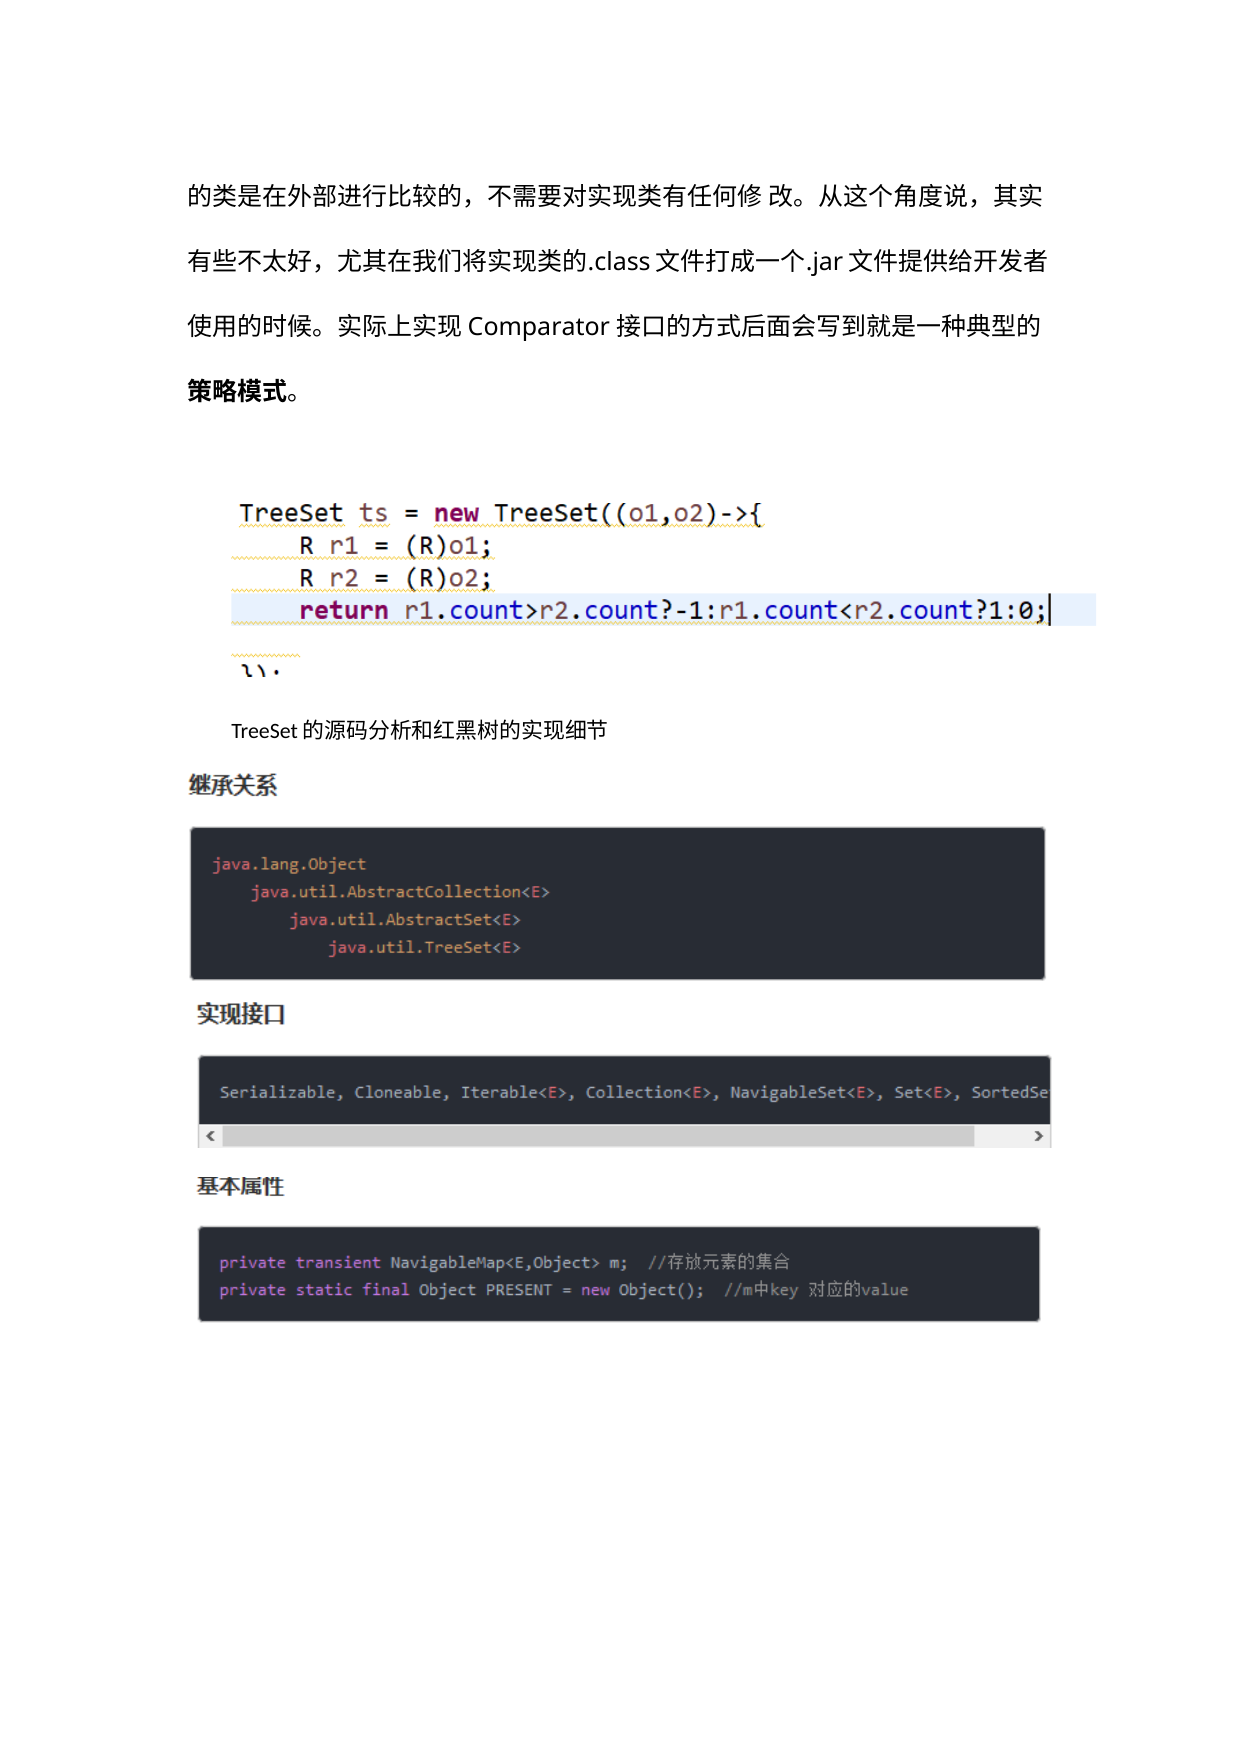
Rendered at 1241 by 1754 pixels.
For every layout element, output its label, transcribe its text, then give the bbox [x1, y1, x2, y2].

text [187, 162, 1053, 422]
picture [231, 503, 1097, 677]
picture [187, 1177, 1053, 1328]
picture [187, 760, 1053, 985]
picture [187, 1001, 1053, 1148]
list TreeSet的源码分析和红黑树的实现细节 [187, 712, 1053, 745]
